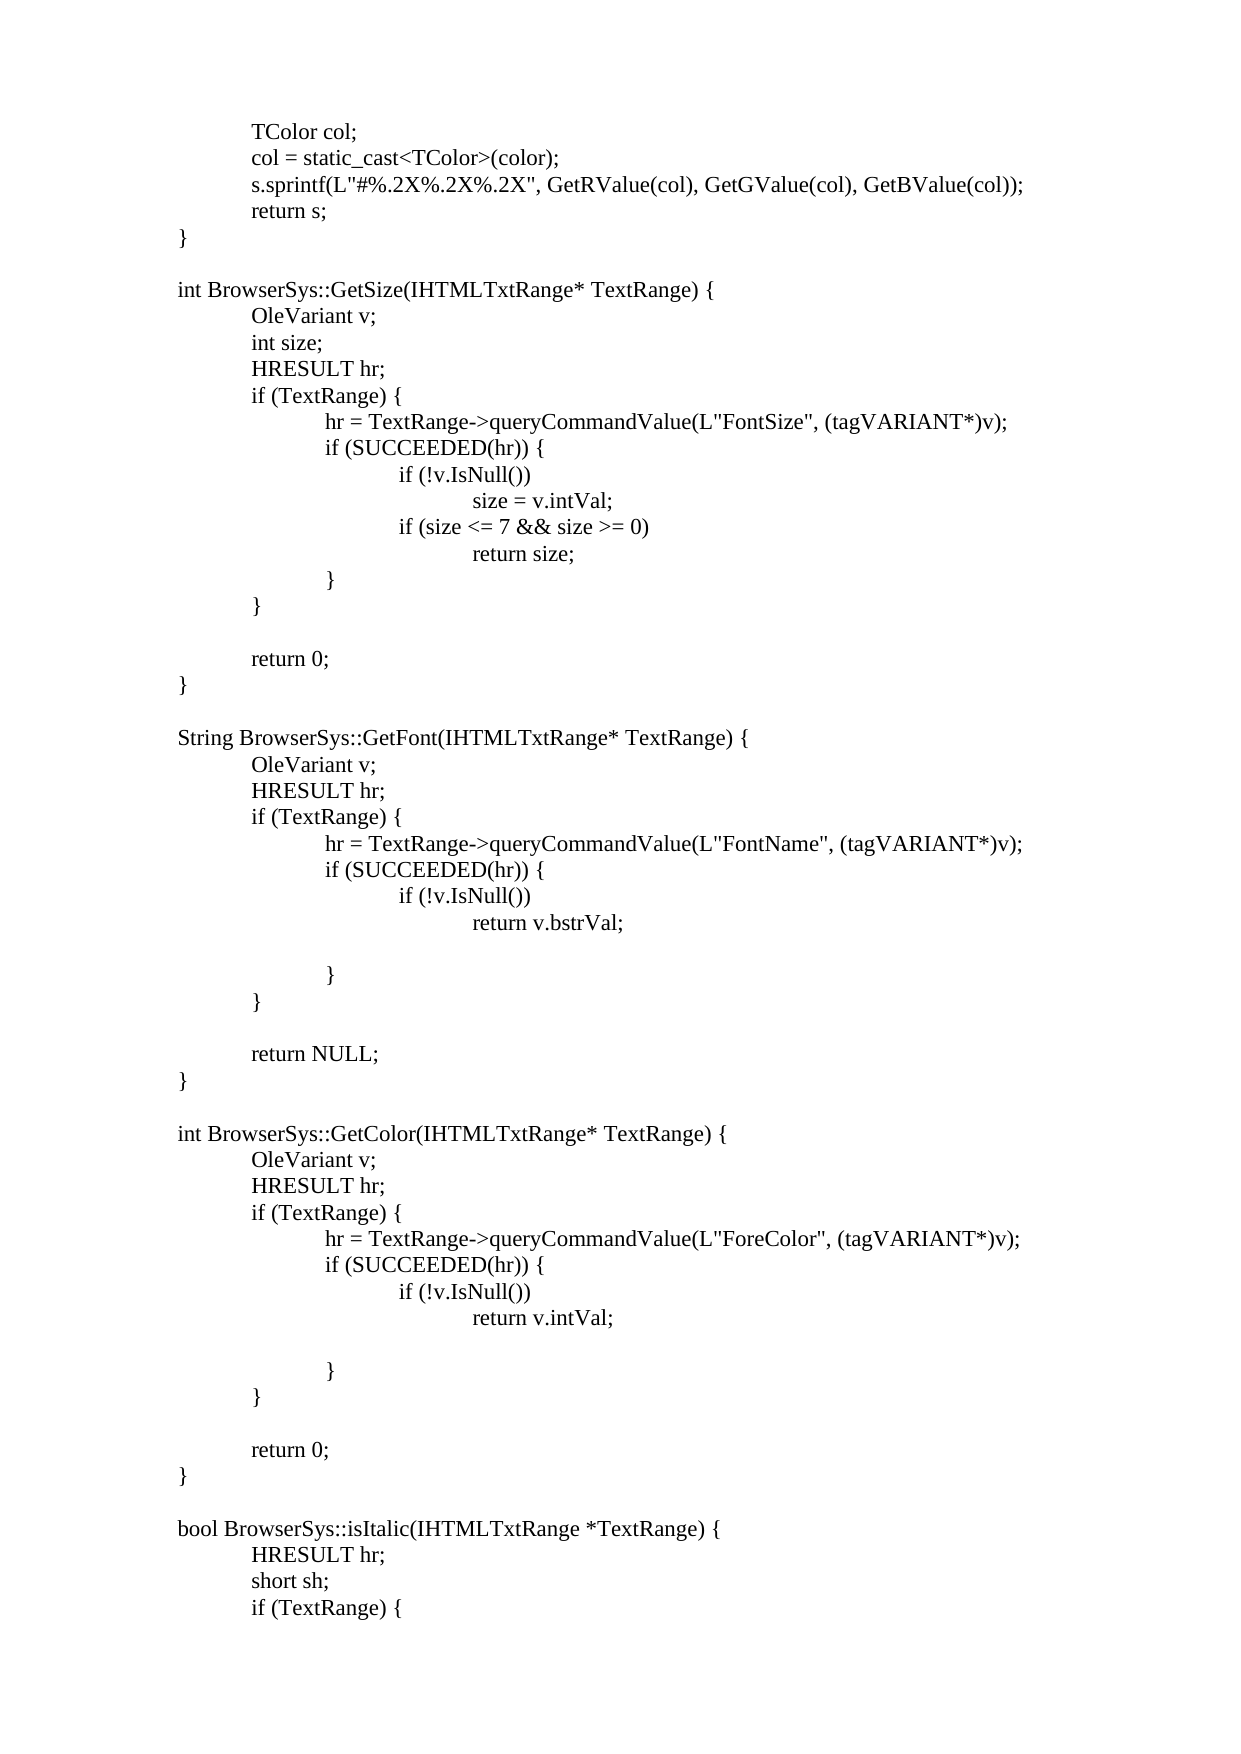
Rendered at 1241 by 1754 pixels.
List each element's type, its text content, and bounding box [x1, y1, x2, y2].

text } [177, 223, 1152, 250]
text if (SUCCEEDED(hr)) { [177, 856, 1152, 882]
text } [177, 672, 1152, 698]
text bool BrowserSys::isItalic(IHTMLTxtRange *TextRange) { [177, 1515, 1152, 1541]
text return 0; [177, 1436, 1152, 1462]
text size = v.intVal; [177, 487, 1152, 513]
text return NULL; [177, 1041, 1152, 1067]
text col = static_cast<TColor>(color); [177, 144, 1152, 171]
text if (SUCCEEDED(hr)) { [177, 434, 1152, 461]
text if (TextRange) { [177, 803, 1152, 830]
text String BrowserSys::GetFont(IHTMLTxtRange* TextRange) { [177, 724, 1152, 751]
text short sh; [177, 1568, 1152, 1594]
text if (SUCCEEDED(hr)) { [177, 1251, 1152, 1278]
text int BrowserSys::GetSize(IHTMLTxtRange* TextRange) { [177, 276, 1152, 303]
text hr = TextRange->queryCommandValue(L"ForeColor", (tagVARIANT*)v); [177, 1225, 1152, 1251]
text } [177, 592, 1152, 619]
text if (TextRange) { [177, 1594, 1152, 1620]
text } [177, 1357, 1152, 1383]
text } [177, 961, 1152, 988]
text } [177, 1067, 1152, 1093]
text TColor col; [177, 118, 1152, 144]
text if (TextRange) { [177, 382, 1152, 408]
text } [177, 1462, 1152, 1488]
text OleVariant v; [177, 751, 1152, 777]
text if (!v.IsNull()) [177, 1278, 1152, 1304]
text if (TextRange) { [177, 1199, 1152, 1225]
text hr = TextRange->queryCommandValue(L"FontSize", (tagVARIANT*)v); [177, 408, 1152, 434]
text } [177, 988, 1152, 1014]
text if (size <= 7 && size >= 0) [177, 513, 1152, 540]
text hr = TextRange->queryCommandValue(L"FontName", (tagVARIANT*)v); [177, 830, 1152, 856]
text HRESULT hr; [177, 777, 1152, 803]
text return size; [177, 540, 1152, 566]
text return 0; [177, 645, 1152, 672]
text return s; [177, 197, 1152, 223]
text int size; [177, 329, 1152, 355]
text return v.bstrVal; [177, 909, 1152, 935]
text } [177, 566, 1152, 592]
text if (!v.IsNull()) [177, 882, 1152, 909]
text OleVariant v; [177, 303, 1152, 329]
text HRESULT hr; [177, 355, 1152, 382]
text HRESULT hr; [177, 1541, 1152, 1568]
text s.sprintf(L"#%.2X%.2X%.2X", GetRValue(col), GetGValue(col), GetBValue(col)); [177, 171, 1152, 197]
text return v.intVal; [177, 1304, 1152, 1330]
text OleVariant v; [177, 1146, 1152, 1172]
text HRESULT hr; [177, 1172, 1152, 1199]
text int BrowserSys::GetColor(IHTMLTxtRange* TextRange) { [177, 1119, 1152, 1146]
text } [177, 1383, 1152, 1409]
text if (!v.IsNull()) [177, 461, 1152, 487]
